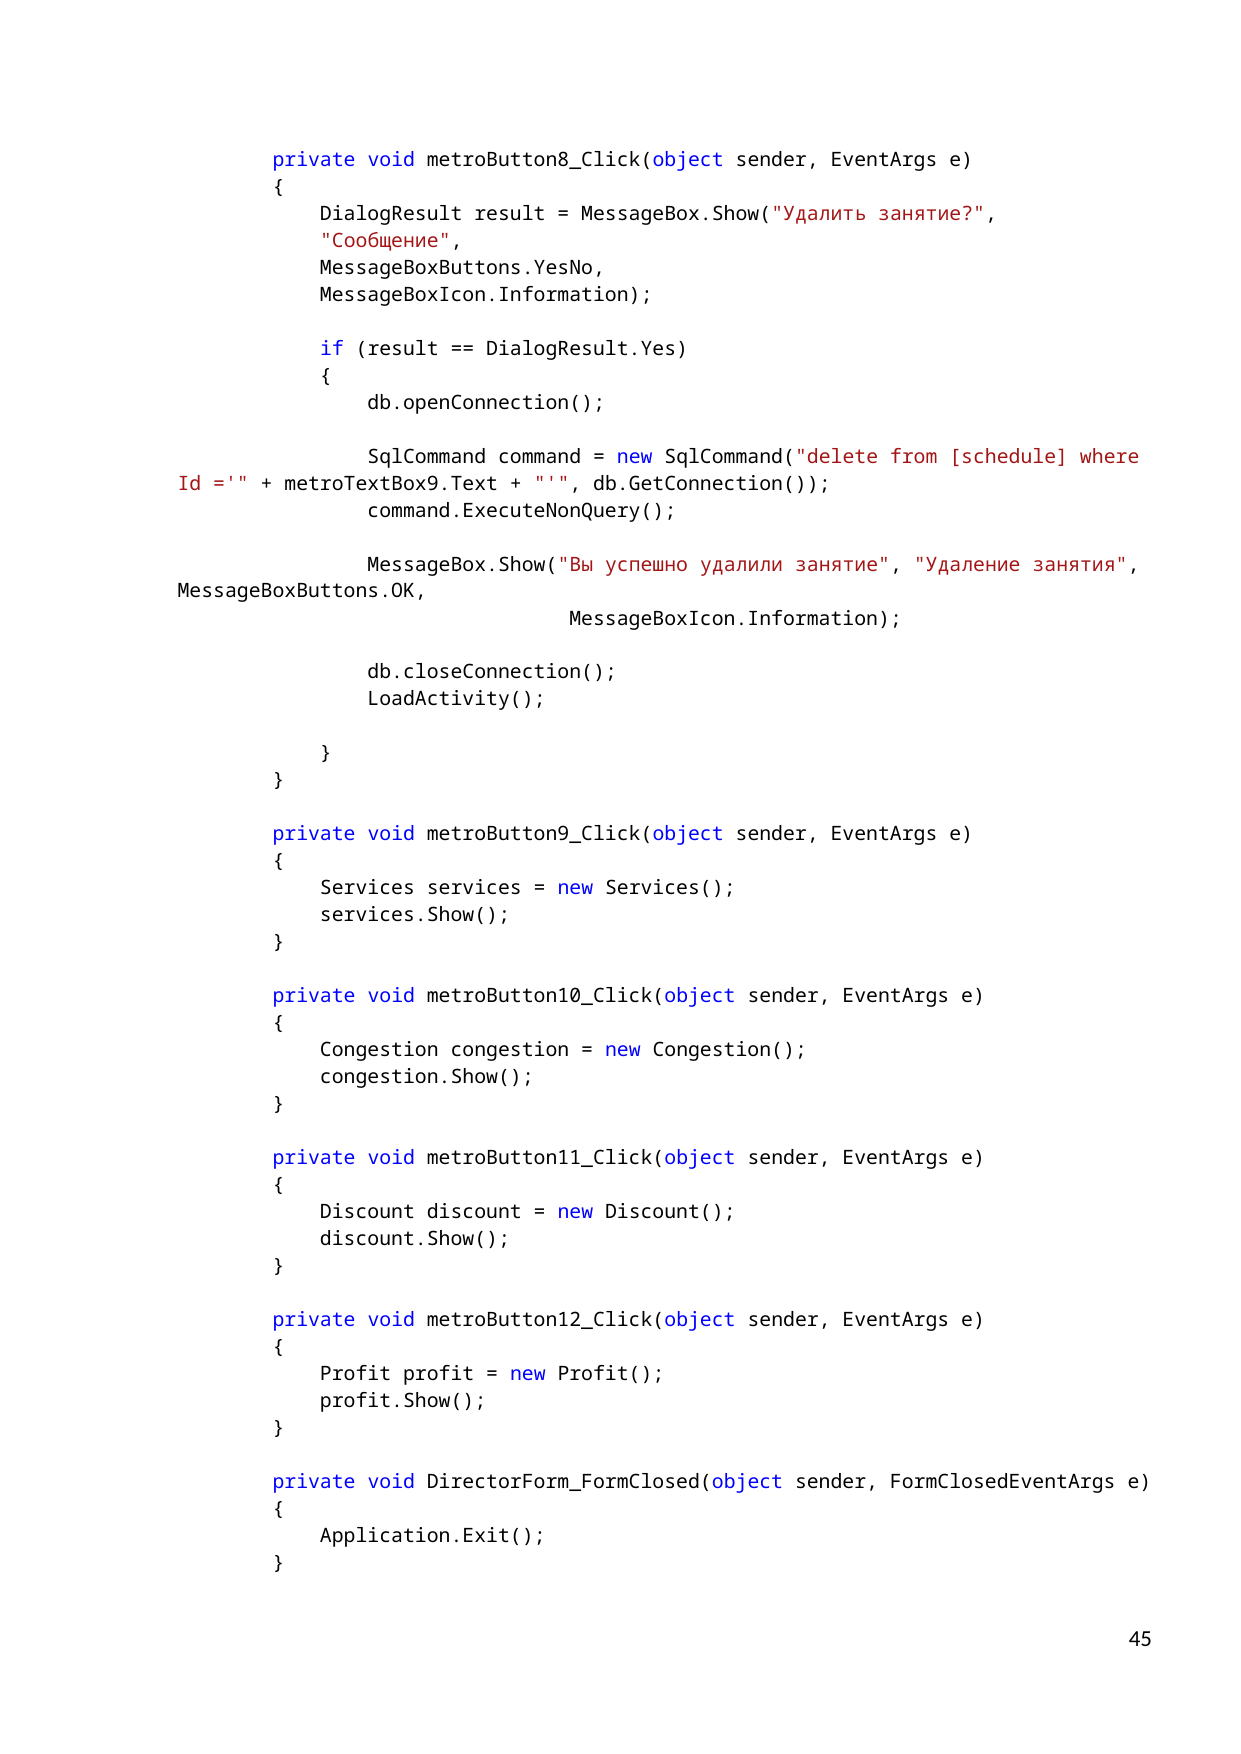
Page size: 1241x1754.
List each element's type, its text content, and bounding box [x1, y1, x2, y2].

text MessageBoxIcon.Information); [177, 280, 1152, 307]
text Application.Exit(); [177, 1521, 1152, 1548]
text private void metroButton9_Click(object sender, EventArgs e) [177, 819, 1152, 847]
text private void metroButton12_Click(object sender, EventArgs e) [177, 1305, 1152, 1332]
text } [177, 739, 1152, 766]
text congestion.Show(); [177, 1062, 1152, 1089]
text private void metroButton11_Click(object sender, EventArgs e) [177, 1143, 1152, 1170]
text discount.Show(); [177, 1224, 1152, 1251]
text db.openConnection(); [177, 388, 1152, 415]
text } [177, 766, 1152, 793]
text MessageBoxIcon.Information); [177, 604, 1152, 631]
text { [177, 361, 1152, 388]
text profit.Show(); [177, 1386, 1152, 1413]
text private void DirectorForm_FormClosed(object sender, FormClosedEventArgs e) [177, 1467, 1152, 1494]
text SqlCommand command = new SqlCommand("delete from [schedule] where Id ='" + metroTextBox9.Text + "'", db.GetConnection()); [177, 442, 1152, 496]
text } [177, 1413, 1152, 1440]
text services.Show(); [177, 901, 1152, 927]
text MessageBoxButtons.YesNo, [177, 253, 1152, 280]
text { [177, 172, 1152, 199]
text } [177, 1089, 1152, 1116]
text Congestion congestion = new Congestion(); [177, 1035, 1152, 1062]
text { [177, 1494, 1152, 1521]
text private void metroButton8_Click(object sender, EventArgs e) [177, 145, 1152, 172]
text "Сообщение", [177, 226, 1152, 253]
text { [177, 1170, 1152, 1197]
text if (result == DialogResult.Yes) [177, 334, 1152, 361]
text { [177, 1332, 1152, 1359]
text DialogResult result = MessageBox.Show("Удалить занятие?", [177, 199, 1152, 226]
text Discount discount = new Discount(); [177, 1197, 1152, 1224]
text } [177, 927, 1152, 954]
text MessageBox.Show("Вы успешно удалили занятие", "Удаление занятия", MessageBoxButtons.OK, [177, 550, 1152, 604]
text } [177, 1251, 1152, 1278]
text LoadActivity(); [177, 685, 1152, 712]
text command.ExecuteNonQuery(); [177, 496, 1152, 523]
text } [177, 1548, 1152, 1575]
text Profit profit = new Profit(); [177, 1359, 1152, 1386]
text private void metroButton10_Click(object sender, EventArgs e) [177, 981, 1152, 1008]
text db.closeConnection(); [177, 658, 1152, 685]
text { [177, 847, 1152, 873]
text { [177, 1008, 1152, 1035]
text Services services = new Services(); [177, 873, 1152, 901]
